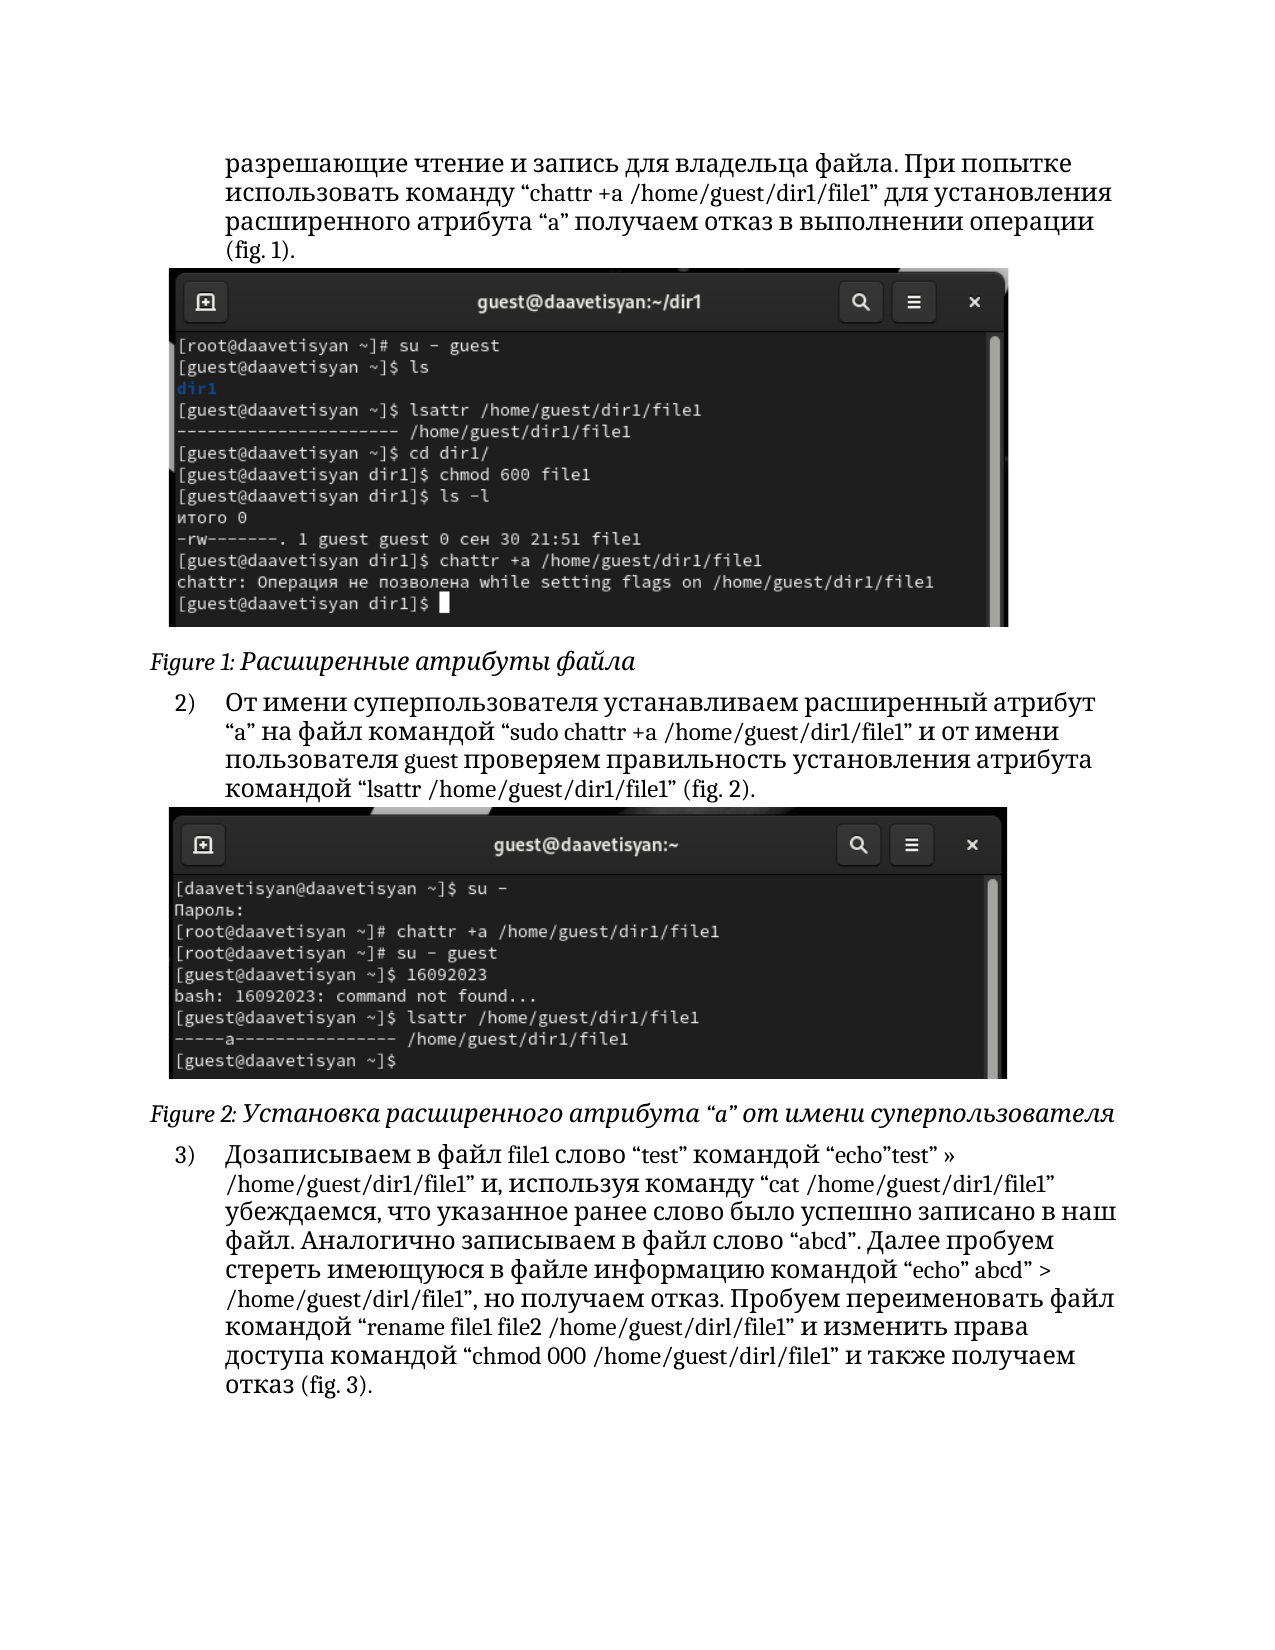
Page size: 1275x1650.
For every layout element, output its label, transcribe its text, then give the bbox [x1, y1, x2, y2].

list От имени суперпользователя устанавливаем расширенный атрибут “a” на файл командой “sudo chattr +a /home/guest/dir1/file1” и от имени пользователя guest проверяем правильность установления атрибута командой “lsattr /home/guest/dir1/file1” (fig. 2). [175, 689, 1125, 804]
list Дозаписываем в файл file1 слово “test” командой “echo”test” » /home/guest/dir1/file1” и, используя команду “cat /home/guest/dir1/file1” убеждаемся, что указанное ранее слово было успешно записано в наш файл. Аналогично записываем в файл слово “abcd”. Далее пробуем стереть имеющуюся в файле информацию командой “echo” abcd” > /home/guest/dirl/file1”, но получаем отказ. Пробуем переименовать файл командой “rename file1 file2 /home/guest/dirl/file1” и изменить права доступа командой “chmod 000 /home/guest/dirl/file1” и также получаем отказ (fig. 3). [175, 1141, 1125, 1399]
text Figure 1: Расширенные атрибуты файла [150, 648, 1125, 676]
text Figure 2: Установка расширенного атрибута “a” от имени суперпользователя [150, 1099, 1125, 1128]
picture [168, 268, 1009, 627]
picture [168, 807, 1008, 1079]
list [175, 150, 1125, 265]
